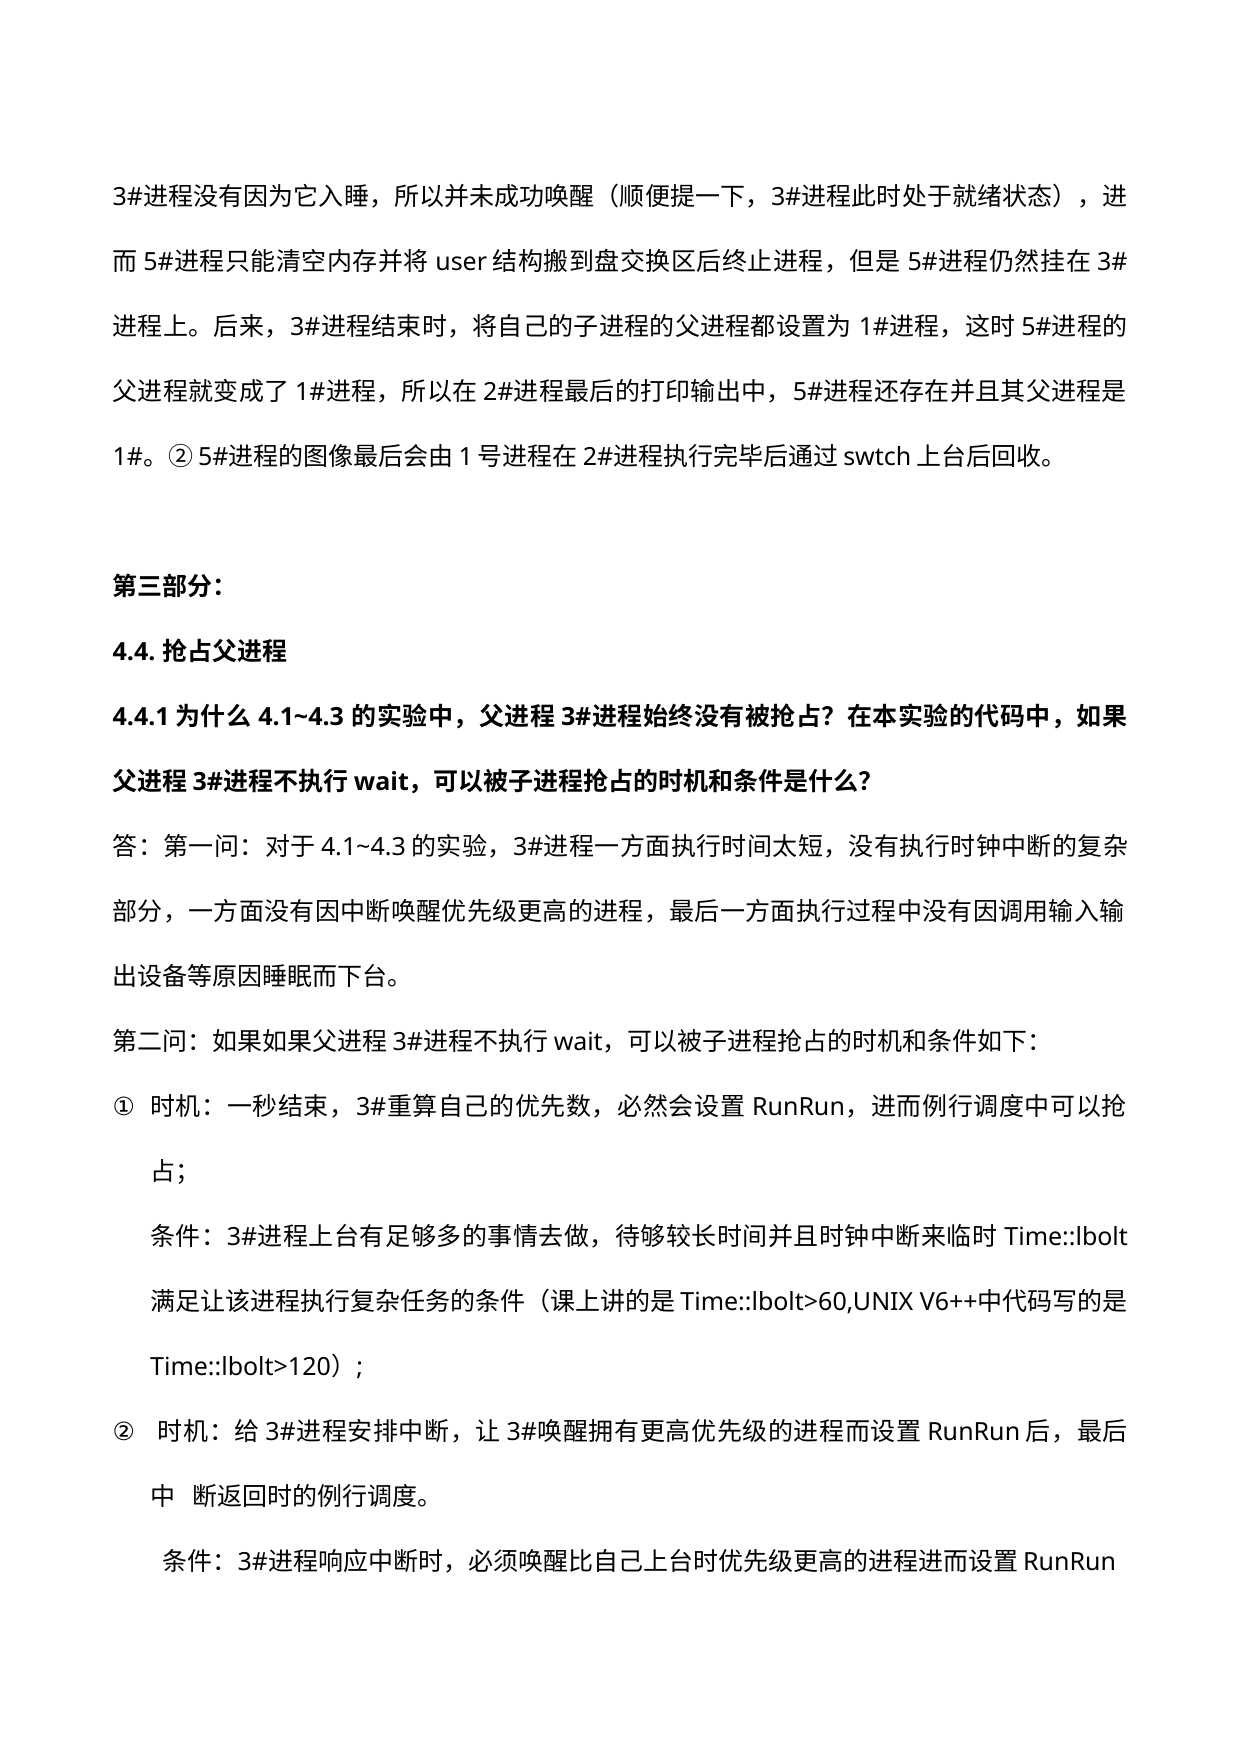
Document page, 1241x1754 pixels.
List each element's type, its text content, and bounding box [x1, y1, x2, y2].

text 答：第一问：对于4.1~4.3的实验，3#进程一方面执行时间太短，没有执行时钟中断的复杂部分，一方面没有因中断唤醒优先级更高的进程，最后一方面执行过程中没有因调用输入输出设备等原因睡眠而下台。 [112, 812, 1128, 1007]
list 时机：一秒结束，3#重算自己的优先数，必然会设置RunRun，进而例行调度中可以抢占； [112, 1072, 1128, 1202]
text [112, 162, 1128, 487]
list 时机：给3#进程安排中断，让3#唤醒拥有更高优先级的进程而设置RunRun后，最后中 断返回时的例行调度。 [112, 1397, 1128, 1527]
text 条件：3#进程响应中断时，必须唤醒比自己上台时优先级更高的进程进而设置RunRun [112, 1527, 1128, 1592]
list 条件：3#进程上台有足够多的事情去做，待够较长时间并且时钟中断来临时Time::lbolt满足让该进程执行复杂任务的条件（课上讲的是Time::lbolt>60,UNIX V6++中代码写的是Time::lbolt>120）; [150, 1202, 1128, 1397]
text 4.4.1为什么 4.1~4.3 的实验中，父进程3#进程始终没有被抢占？在本实验的代码中，如果父进程3#进程不执行 wait，可以被子进程抢占的时机和条件是什么？ [112, 682, 1128, 812]
text 第三部分： [112, 552, 1128, 617]
text 第二问：如果如果父进程3#进程不执行 wait，可以被子进程抢占的时机和条件如下： [112, 1007, 1128, 1072]
text 4.4. 抢占父进程 [112, 617, 1128, 682]
